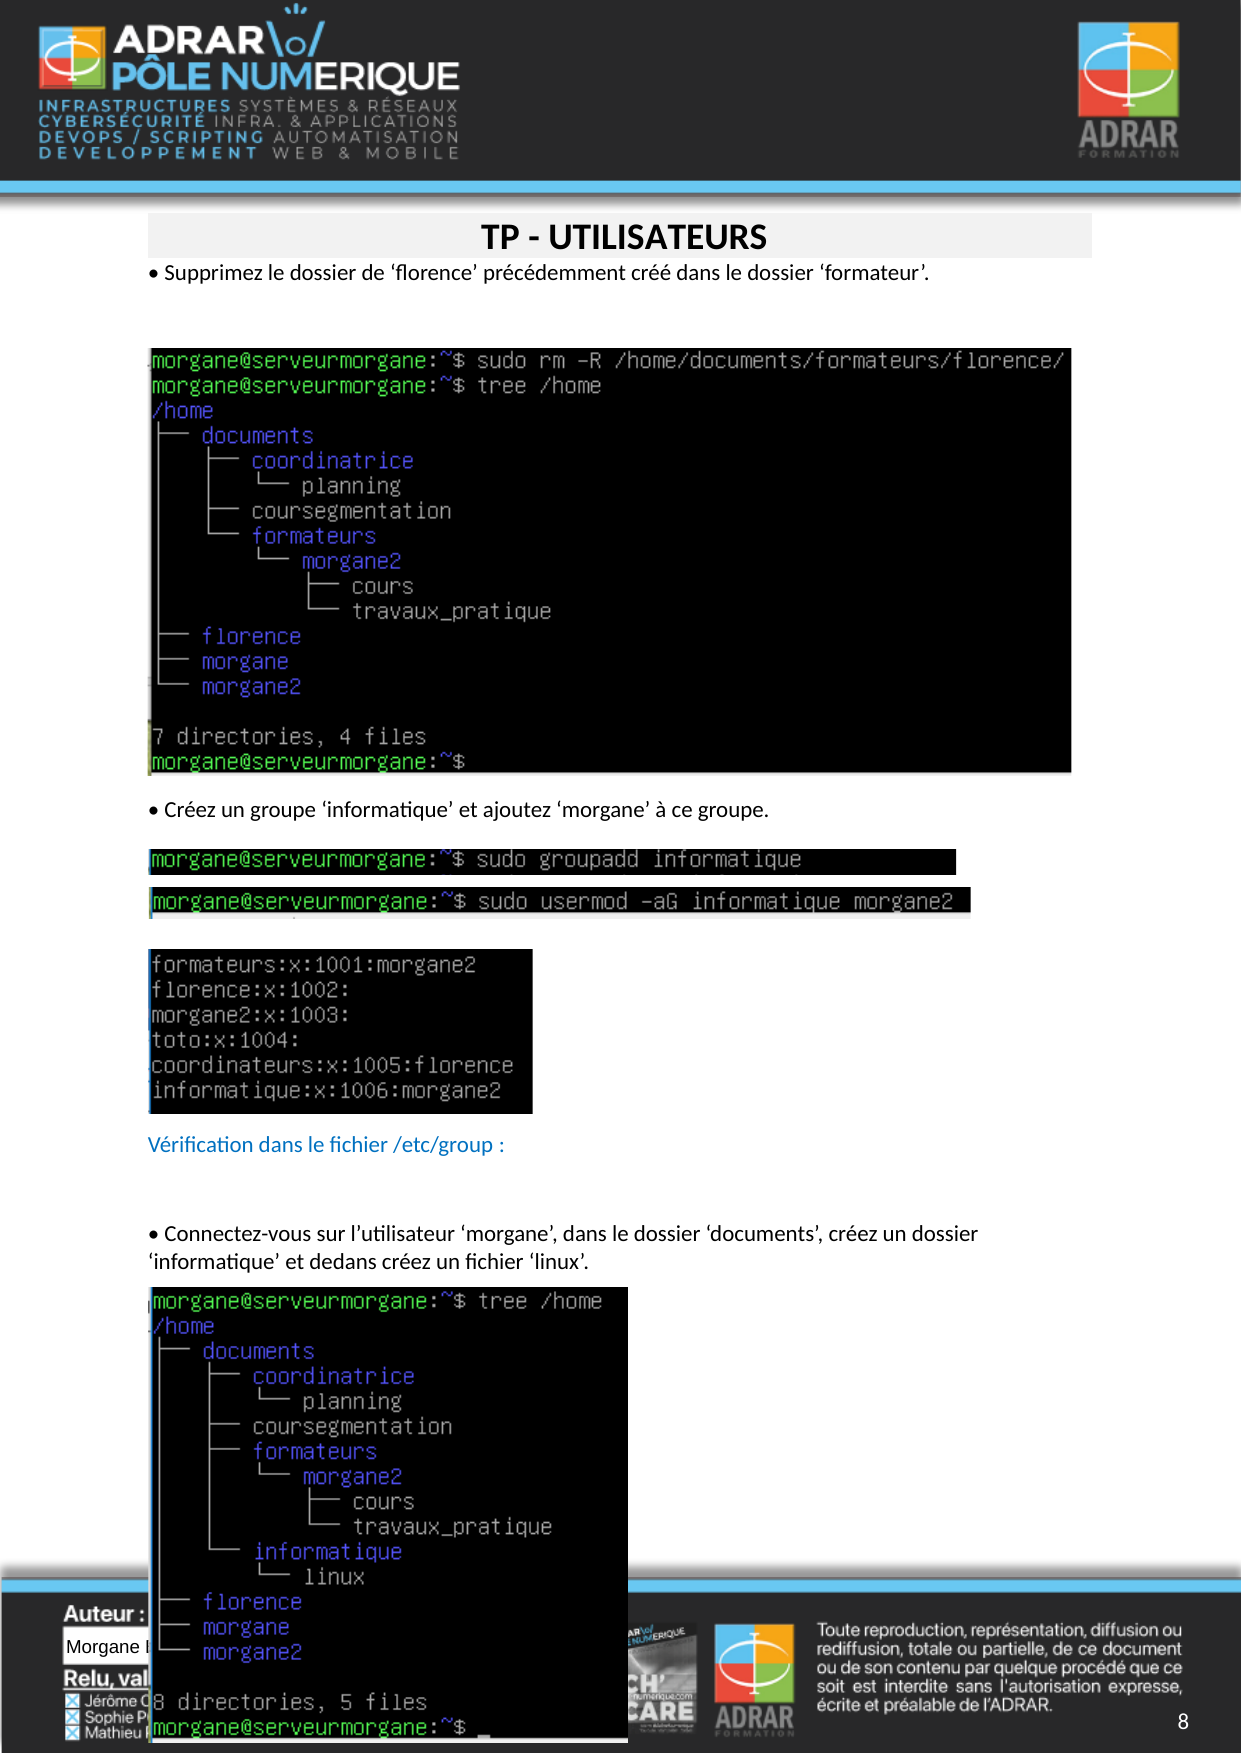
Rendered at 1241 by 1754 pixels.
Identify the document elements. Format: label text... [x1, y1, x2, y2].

picture [148, 949, 533, 1114]
text • Connectez-vous sur l’utilisateur ‘morgane’, dans le dossier ‘documents’, créez un dossier ‘informatique’ et dedans créez un fichier ‘linux’. [148, 1219, 1092, 1276]
picture [148, 849, 957, 875]
picture [147, 348, 1073, 776]
picture [1, 1287, 1241, 1753]
text • Supprimez le dossier de ‘florence’ précédemment créé dans le dossier ‘formateur’. [148, 258, 1092, 286]
picture [148, 887, 971, 919]
picture [0, 0, 1241, 197]
